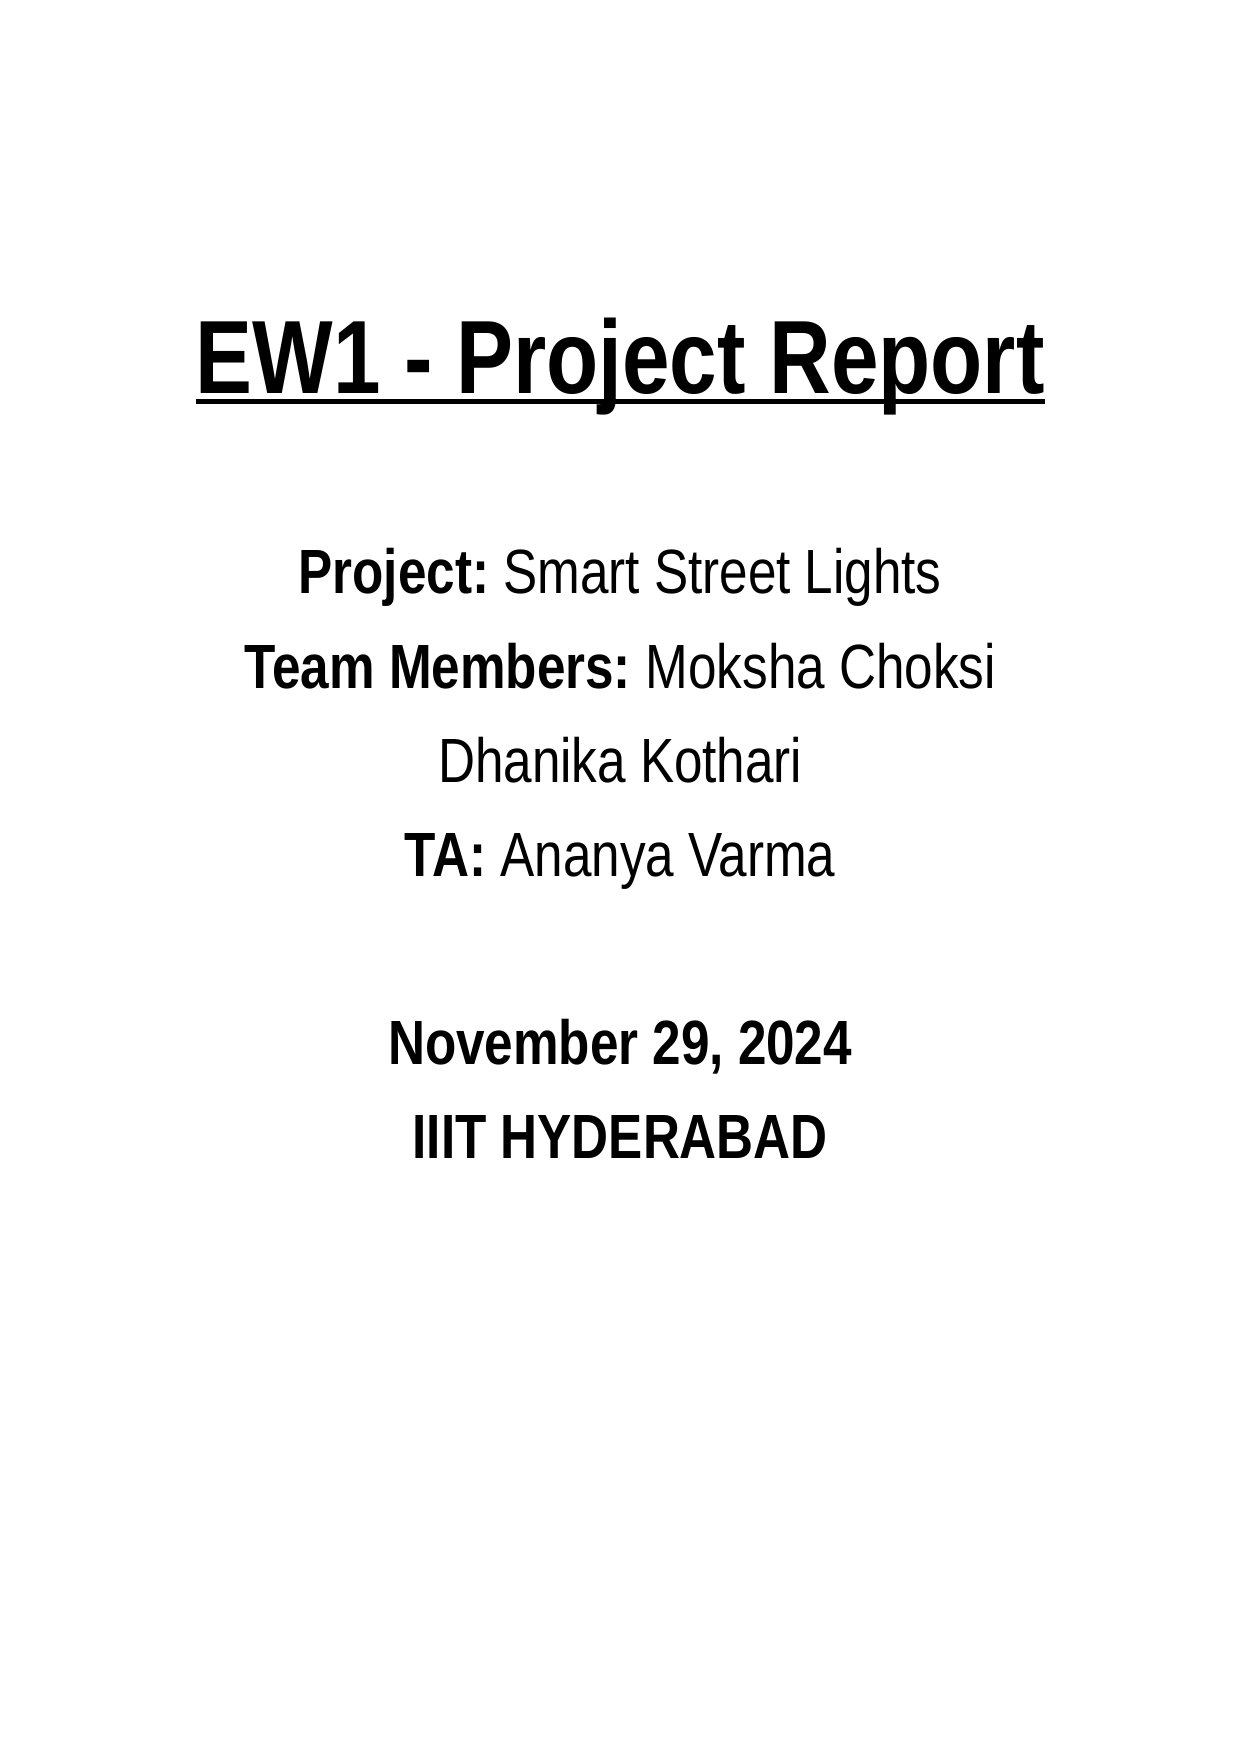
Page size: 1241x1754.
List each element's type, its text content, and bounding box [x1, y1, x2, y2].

text IIIT HYDERABAD [150, 1100, 1090, 1172]
text Project: Smart Street Lights [150, 535, 1090, 607]
text EW1 - Project Report [150, 296, 1090, 415]
text Team Members: Moksha Choksi [150, 629, 1090, 701]
text November 29, 2024 [150, 1006, 1090, 1078]
text Dhanika Kothari [150, 724, 1090, 796]
text TA: Ananya Varma [150, 818, 1090, 890]
